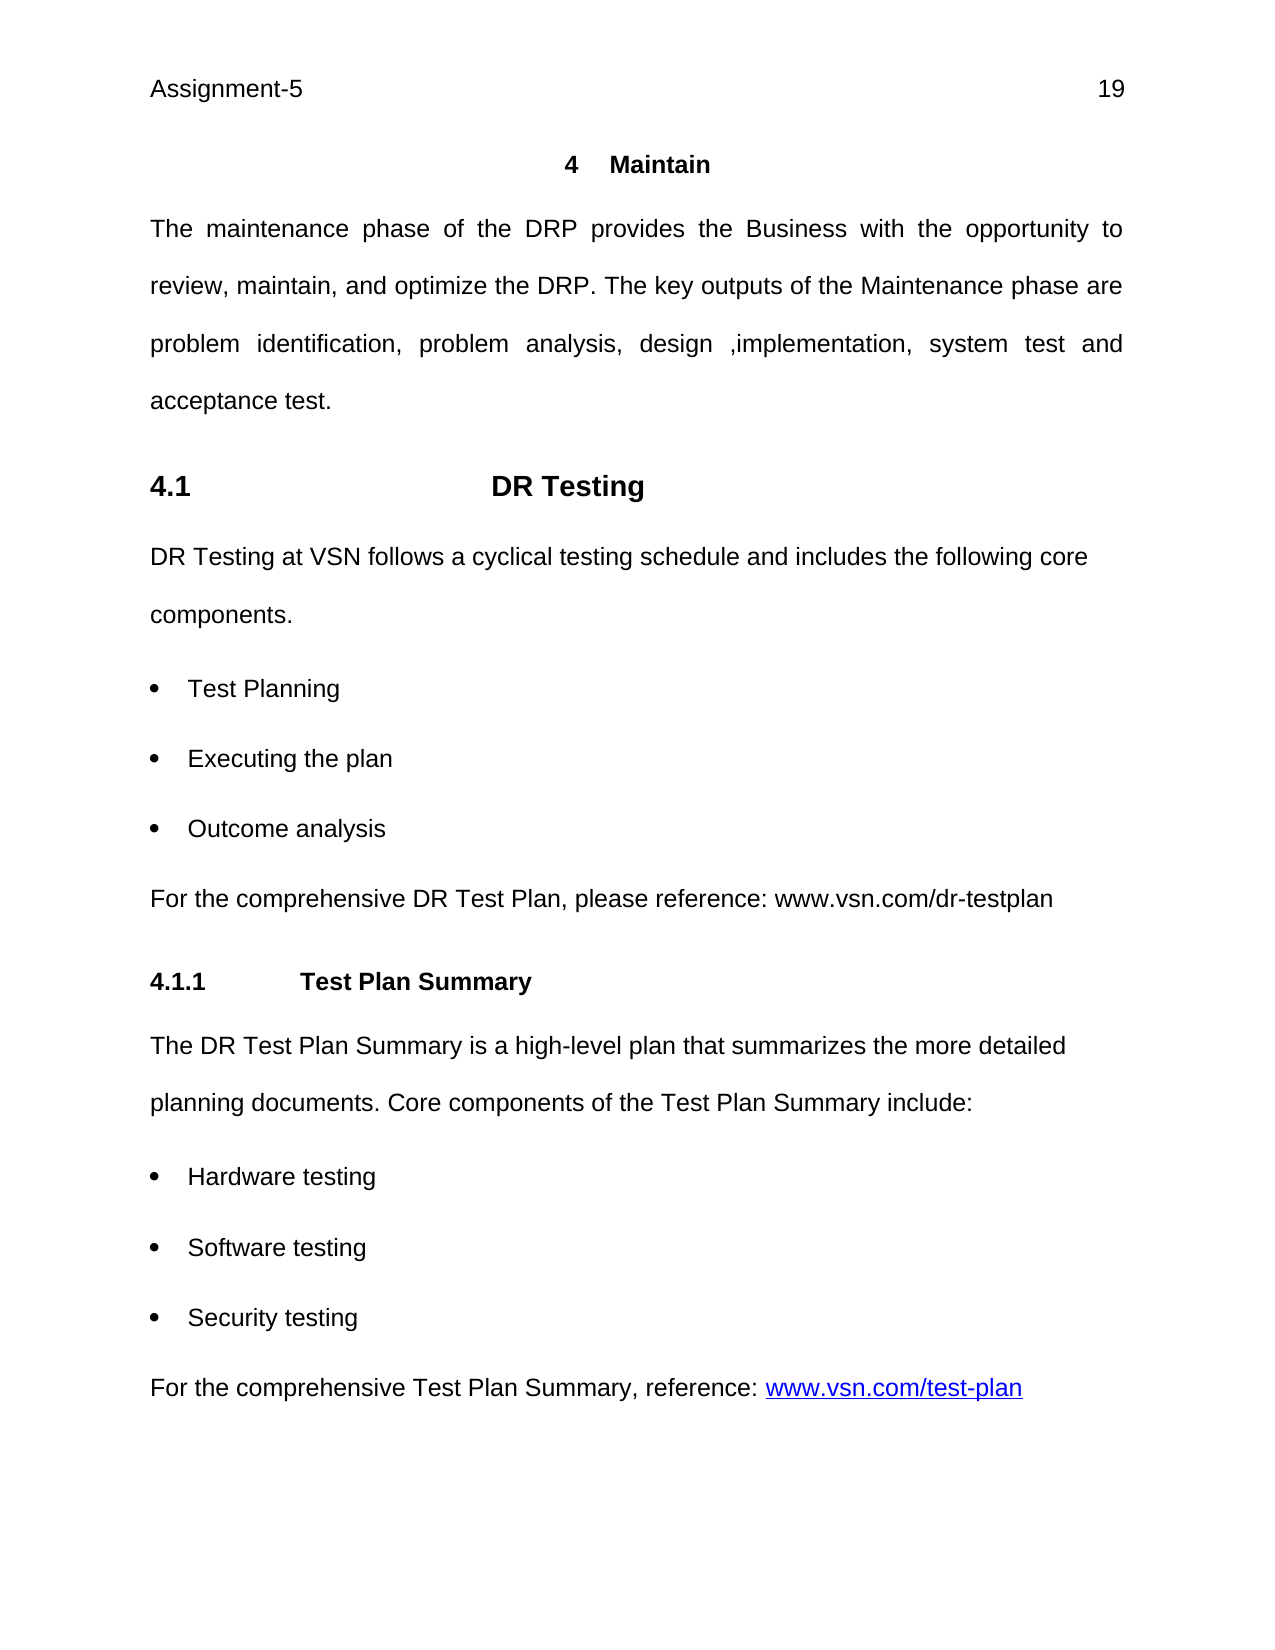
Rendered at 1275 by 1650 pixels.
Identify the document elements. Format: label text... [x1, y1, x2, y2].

text The DR Test Plan Summary is a high-level plan that summarizes the more detailed planning documents. Core components of the Test Plan Summary include: [150, 1031, 1125, 1117]
list For the comprehensive Test Plan Summary, reference: www.vsn.com/test-plan [150, 1373, 1125, 1402]
list Executing the plan [150, 744, 1125, 773]
list Hardware testing [150, 1162, 1125, 1191]
list For the comprehensive DR Test Plan, please reference: www.vsn.com/dr-testplan [150, 884, 1125, 913]
list Software testing [150, 1232, 1125, 1261]
subtitle DR Testing [150, 469, 1125, 502]
list Test Planning [150, 674, 1125, 703]
subtitle Test Plan Summary [150, 967, 1125, 996]
text The maintenance phase of the DRP provides the Business with the opportunity to review, maintain, and optimize the DRP. The key outputs of the Maintenance phase are problem identification, problem analysis, design ,implementation, system test and acceptance test. [150, 214, 1125, 415]
list Security testing [150, 1303, 1125, 1332]
subtitle Maintain [150, 150, 1125, 179]
list Outcome analysis [150, 814, 1125, 843]
text DR Testing at VSN follows a cyclical testing schedule and includes the following core components. [150, 542, 1125, 628]
